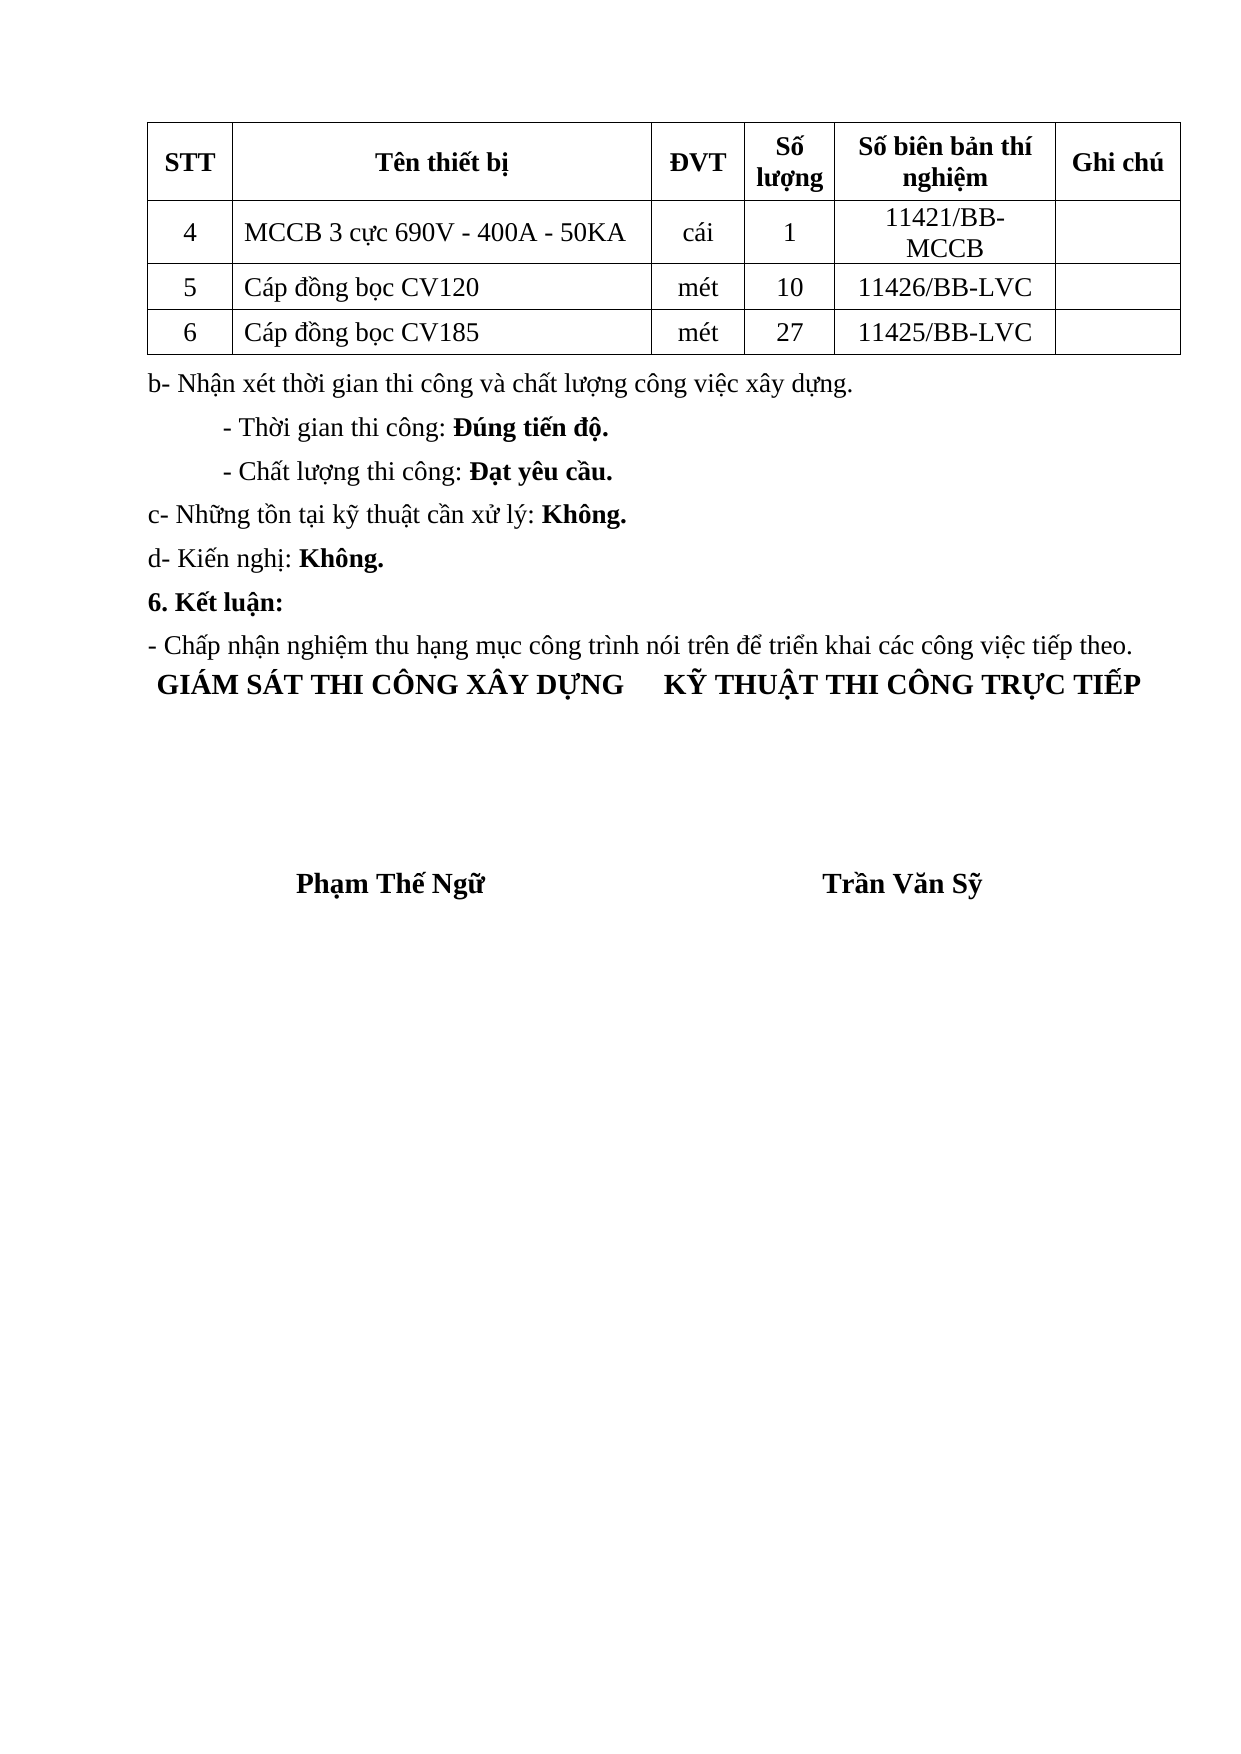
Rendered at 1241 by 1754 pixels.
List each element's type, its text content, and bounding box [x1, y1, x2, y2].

table_cell 10 [745, 264, 834, 309]
table_header Tên thiết bị [233, 123, 651, 200]
table_cell 11421/BB-MCCB [835, 201, 1055, 263]
table_cell Cáp đồng bọc CV185 [233, 310, 651, 354]
table_cell 27 [745, 310, 834, 354]
table_cell 5 [148, 264, 232, 309]
table_header Số biên bản thí nghiệm [835, 123, 1055, 200]
table_header GIÁM SÁT THI CÔNG XÂY DỰNG Phạm Thế Ngữ [136, 661, 644, 906]
text 6. Kết luận: [148, 586, 1137, 617]
table_cell [1056, 264, 1180, 309]
text - Thời gian thi công: Đúng tiến độ. [223, 411, 1137, 442]
text c- Những tồn tại kỹ thuật cần xử lý: Không. [148, 498, 1137, 529]
text - Chất lượng thi công: Đạt yêu cầu. [223, 455, 1137, 486]
table_cell [1056, 310, 1180, 354]
table_header ĐVT [652, 123, 744, 200]
table_cell 1 [745, 201, 834, 263]
table_cell [1056, 201, 1180, 263]
table_header KỸ THUẬT THI CÔNG TRỰC TIẾP Trần Văn Sỹ [644, 661, 1160, 906]
table_cell mét [652, 264, 744, 309]
table_cell 4 [148, 201, 232, 263]
table_cell Cáp đồng bọc CV120 [233, 264, 651, 309]
table_cell 11426/BB-LVC [835, 264, 1055, 309]
table_cell cái [652, 201, 744, 263]
table_cell 11425/BB-LVC [835, 310, 1055, 354]
table_header Số lượng [745, 123, 834, 200]
table_header Ghi chú [1056, 123, 1180, 200]
table_cell 6 [148, 310, 232, 354]
table_cell mét [652, 310, 744, 354]
table_header STT [148, 123, 232, 200]
table_cell MCCB 3 cực 690V - 400A - 50KA [233, 201, 651, 263]
text - Chấp nhận nghiệm thu hạng mục công trình nói trên để triển khai các công việc tiếp theo. [148, 629, 1137, 661]
text b- Nhận xét thời gian thi công và chất lượng công việc xây dựng. [148, 367, 1137, 399]
text d- Kiến nghị: Không. [148, 542, 1137, 573]
